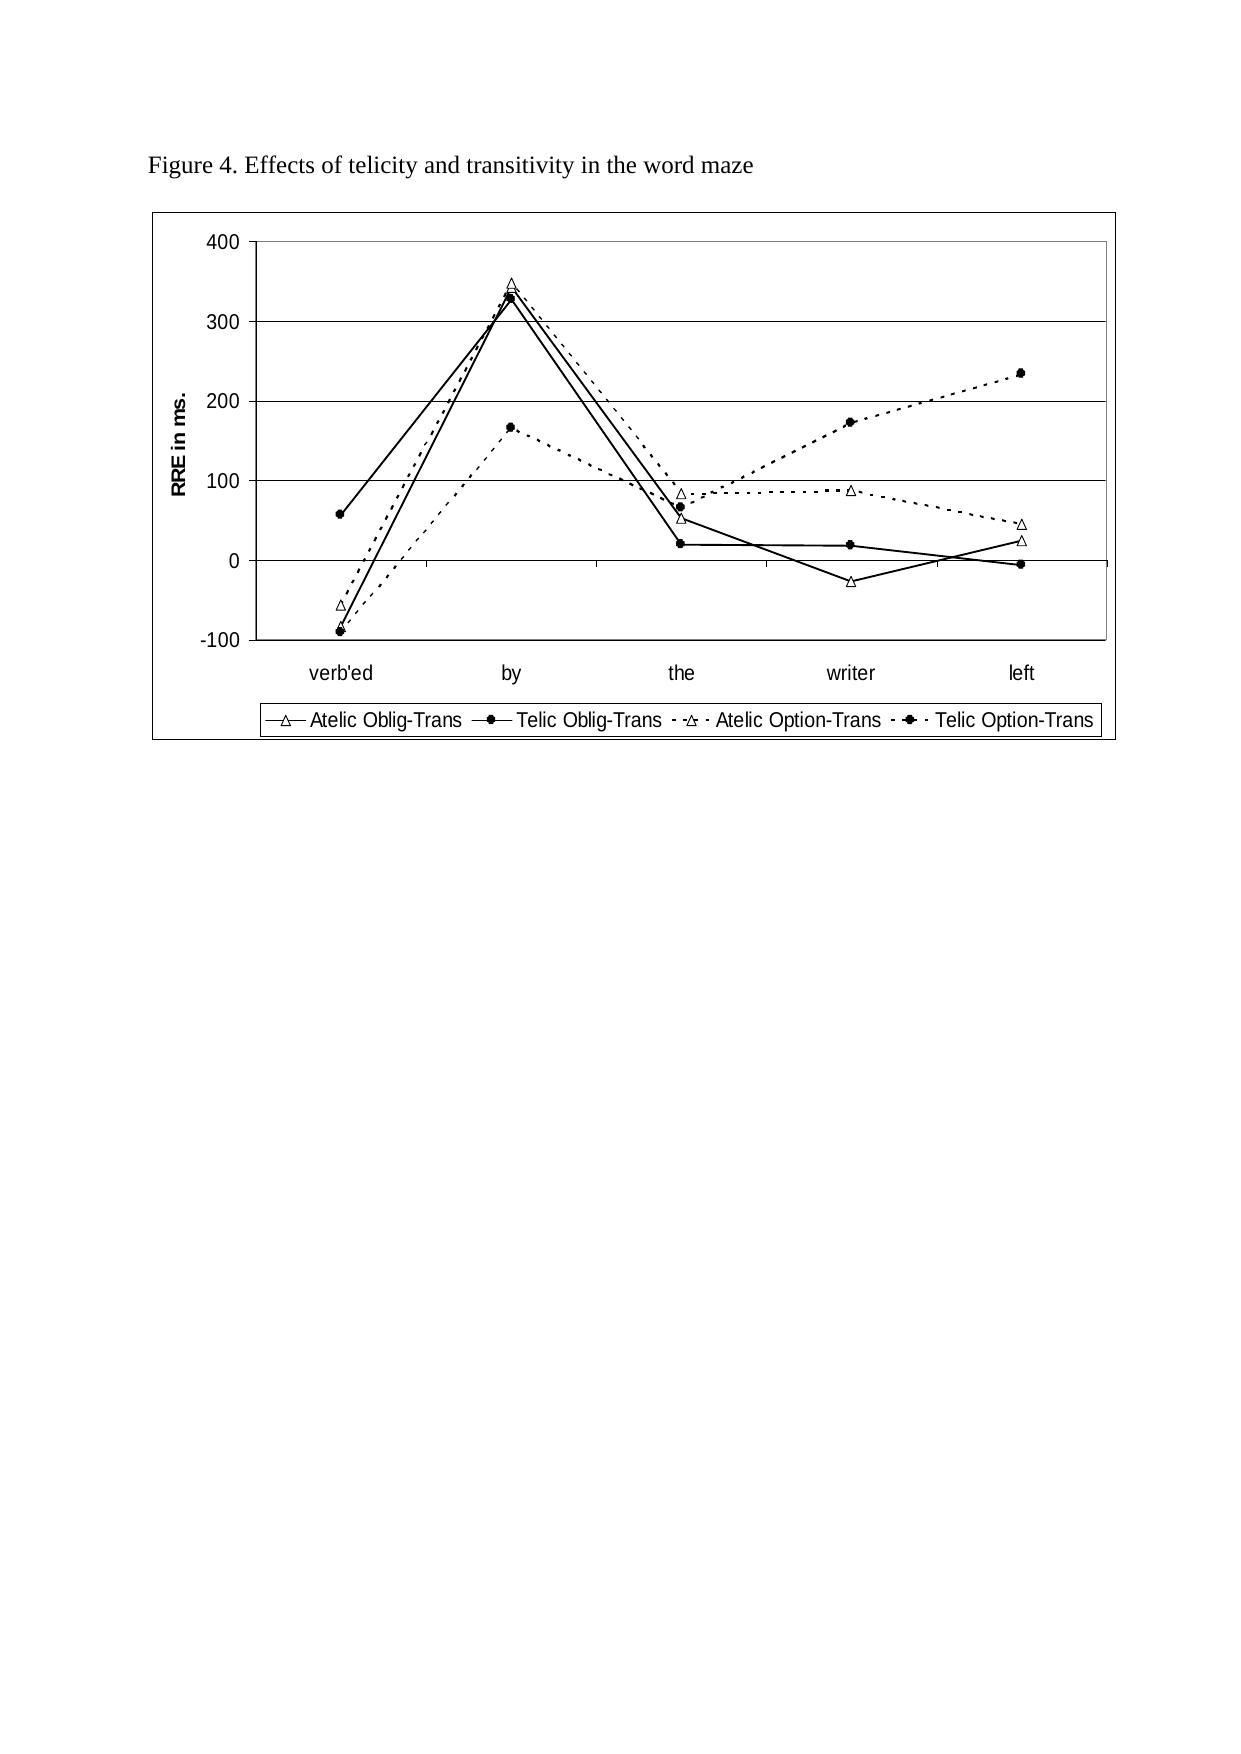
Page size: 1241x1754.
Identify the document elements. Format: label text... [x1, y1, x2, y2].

text Figure 4. Effects of telicity and transitivity in the word maze [148, 150, 1092, 179]
